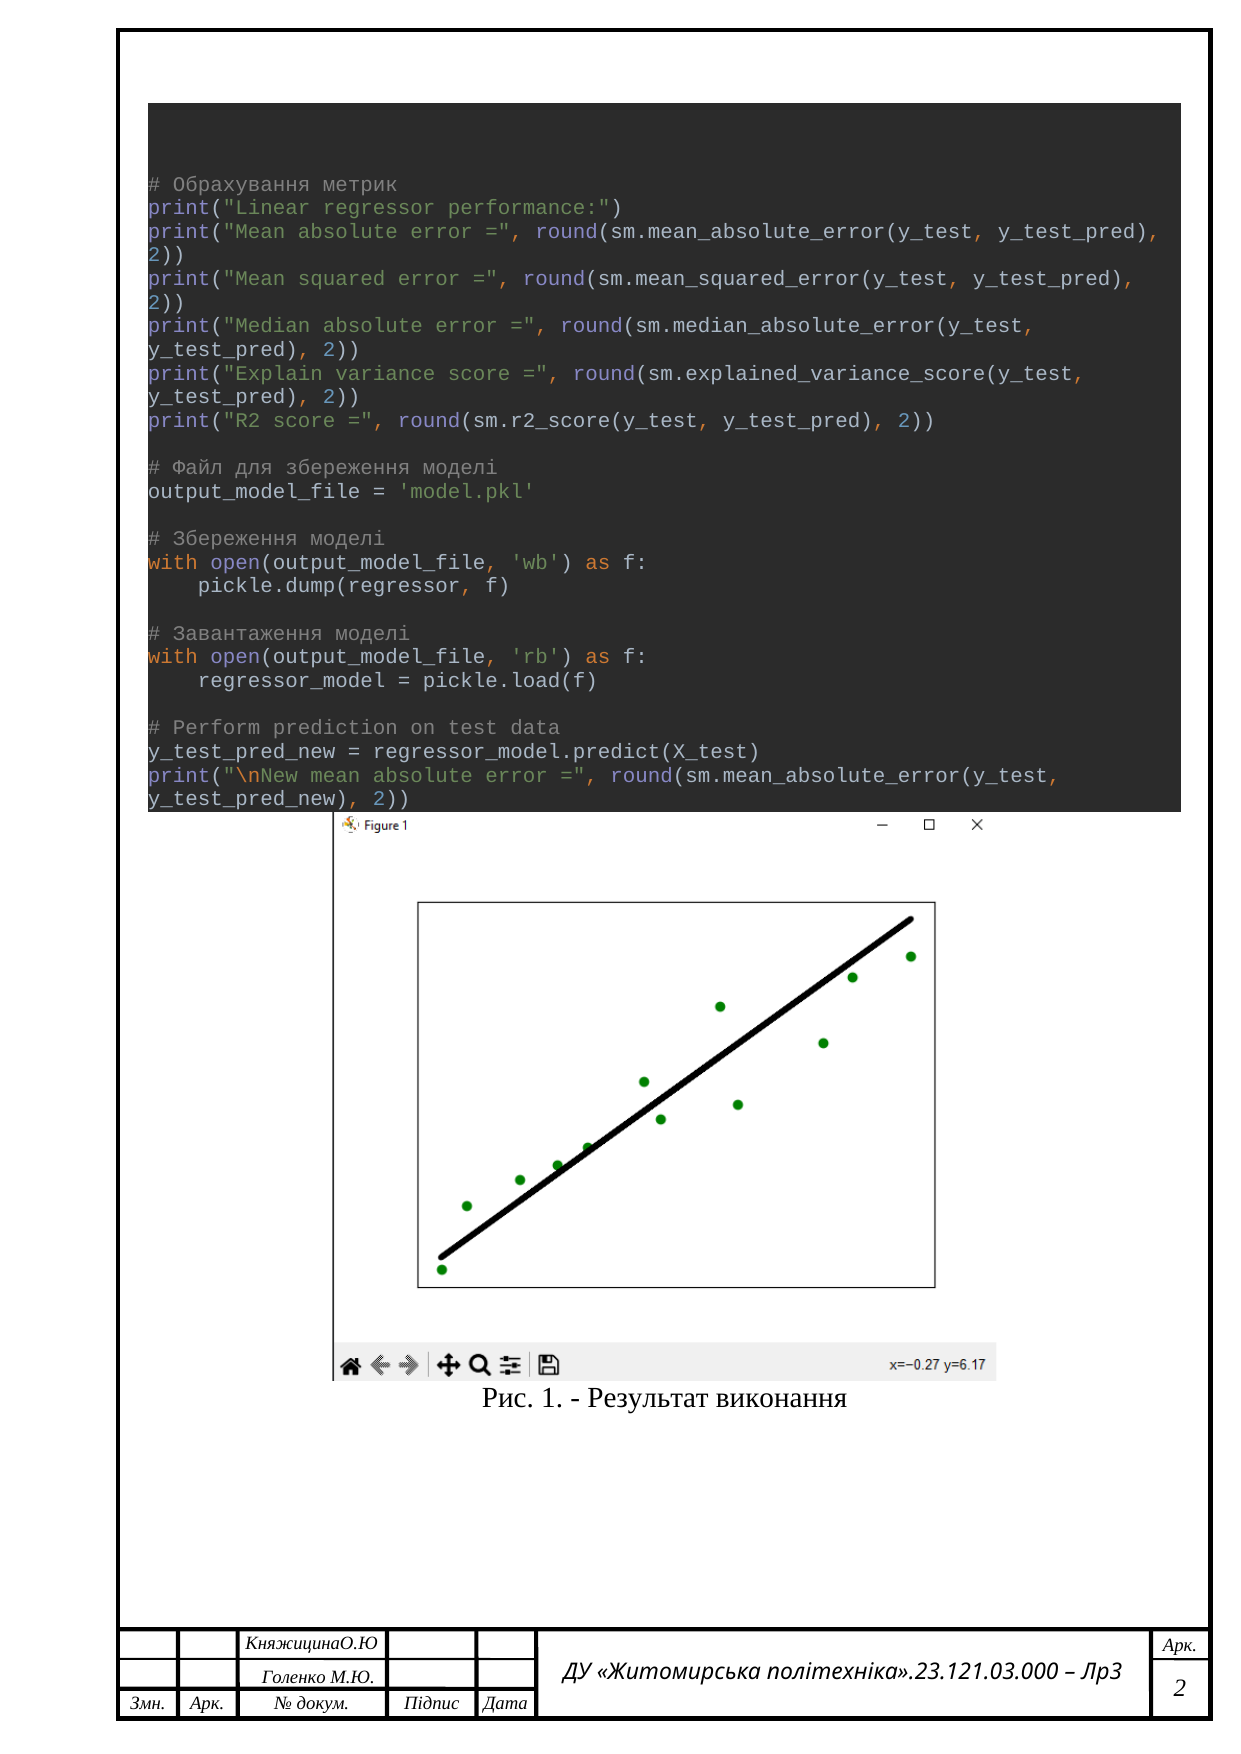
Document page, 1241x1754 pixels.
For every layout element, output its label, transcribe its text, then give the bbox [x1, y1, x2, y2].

text Рис. 1. - Результат виконання [148, 1380, 1181, 1414]
picture [332, 812, 997, 1381]
text # Обрахування метрик print("Linear regressor performance:") print("Mean absolute error =", round(sm.mean_absolute_error(y_test, y_test_pred), 2)) print("Mean squared error =", round(sm.mean_squared_error(y_test, y_test_pred), 2)) print("Median absolute error =", round(sm.median_absolute_error(y_test, y_test_pred), 2)) print("Explain variance score =", round(sm.explained_variance_score(y_test, y_test_pred), 2)) print("R2 score =", round(sm.r2_score(y_test, y_test_pred), 2)) # Файл для збереження моделі output_model_file = 'model.pkl' # Збереження моделі with open(output_model_file, 'wb') as f: pickle.dump(regressor, f) # Завантаження моделі with open(output_model_file, 'rb') as f: regressor_model = pickle.load(f) # Perform prediction on test data y_test_pred_new = regressor_model.predict(X_test) print("\nNew mean absolute error =", round(sm.mean_absolute_error(y_test, y_test_pred_new), 2)) [148, 126, 1181, 812]
